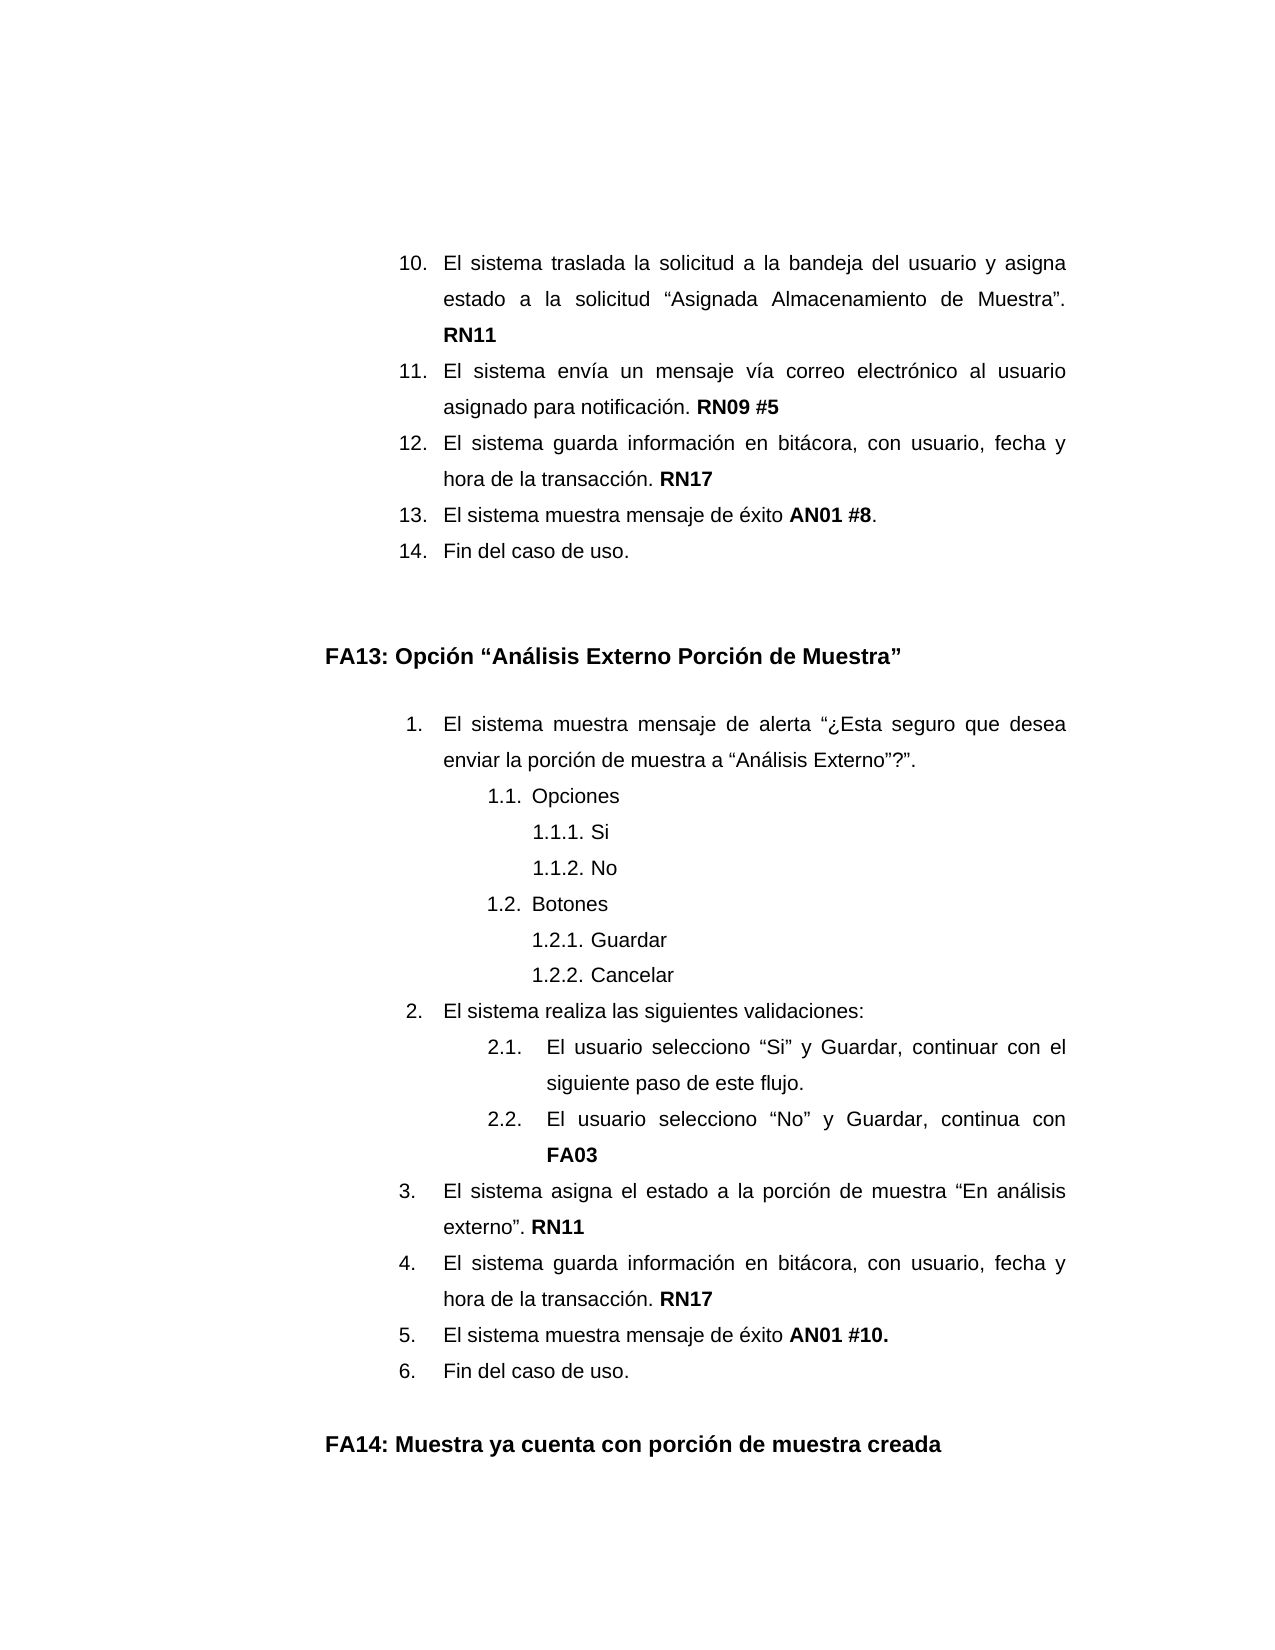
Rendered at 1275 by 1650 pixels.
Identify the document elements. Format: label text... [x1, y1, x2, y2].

list El sistema muestra mensaje de éxito AN01 #10. [399, 1323, 1067, 1347]
list Fin del caso de uso. [399, 538, 1067, 562]
list El sistema envía un mensaje vía correo electrónico al usuario asignado para notificación. RN09 #5 [399, 359, 1067, 419]
list El sistema realiza las siguientes validaciones: [406, 999, 1067, 1023]
list Cancelar [532, 963, 1067, 987]
list Opciones [260, 784, 1067, 808]
list El sistema asigna el estado a la porción de muestra “En análisis externo”. RN11 [399, 1179, 1067, 1239]
text FA14: Muestra ya cuenta con porción de muestra creada [325, 1431, 1067, 1457]
list El sistema traslada la solicitud a la bandeja del usuario y asigna estado a la solicitud “Asignada Almacenamiento de Muestra”. RN11 [399, 251, 1067, 347]
list El usuario selecciono “Si” y Guardar, continuar con el siguiente paso de este flujo. [487, 1035, 1067, 1095]
list El sistema muestra mensaje de éxito AN01 #8. [399, 503, 1067, 527]
list El sistema guarda información en bitácora, con usuario, fecha y hora de la transacción. RN17 [399, 431, 1067, 491]
list El usuario selecciono “No” y Guardar, continua con FA03 [487, 1107, 1067, 1167]
list Guardar [532, 927, 1067, 951]
list El sistema guarda información en bitácora, con usuario, fecha y hora de la transacción. RN17 [399, 1251, 1067, 1311]
list Si [305, 819, 1067, 843]
list El sistema muestra mensaje de alerta “¿Esta seguro que desea enviar la porción de muestra a “Análisis Externo”?”. [406, 712, 1067, 772]
text FA13: Opción “Análisis Externo Porción de Muestra” [325, 643, 1067, 669]
list Fin del caso de uso. [399, 1359, 1067, 1383]
list Botones [487, 891, 1067, 915]
list No [305, 856, 1067, 879]
